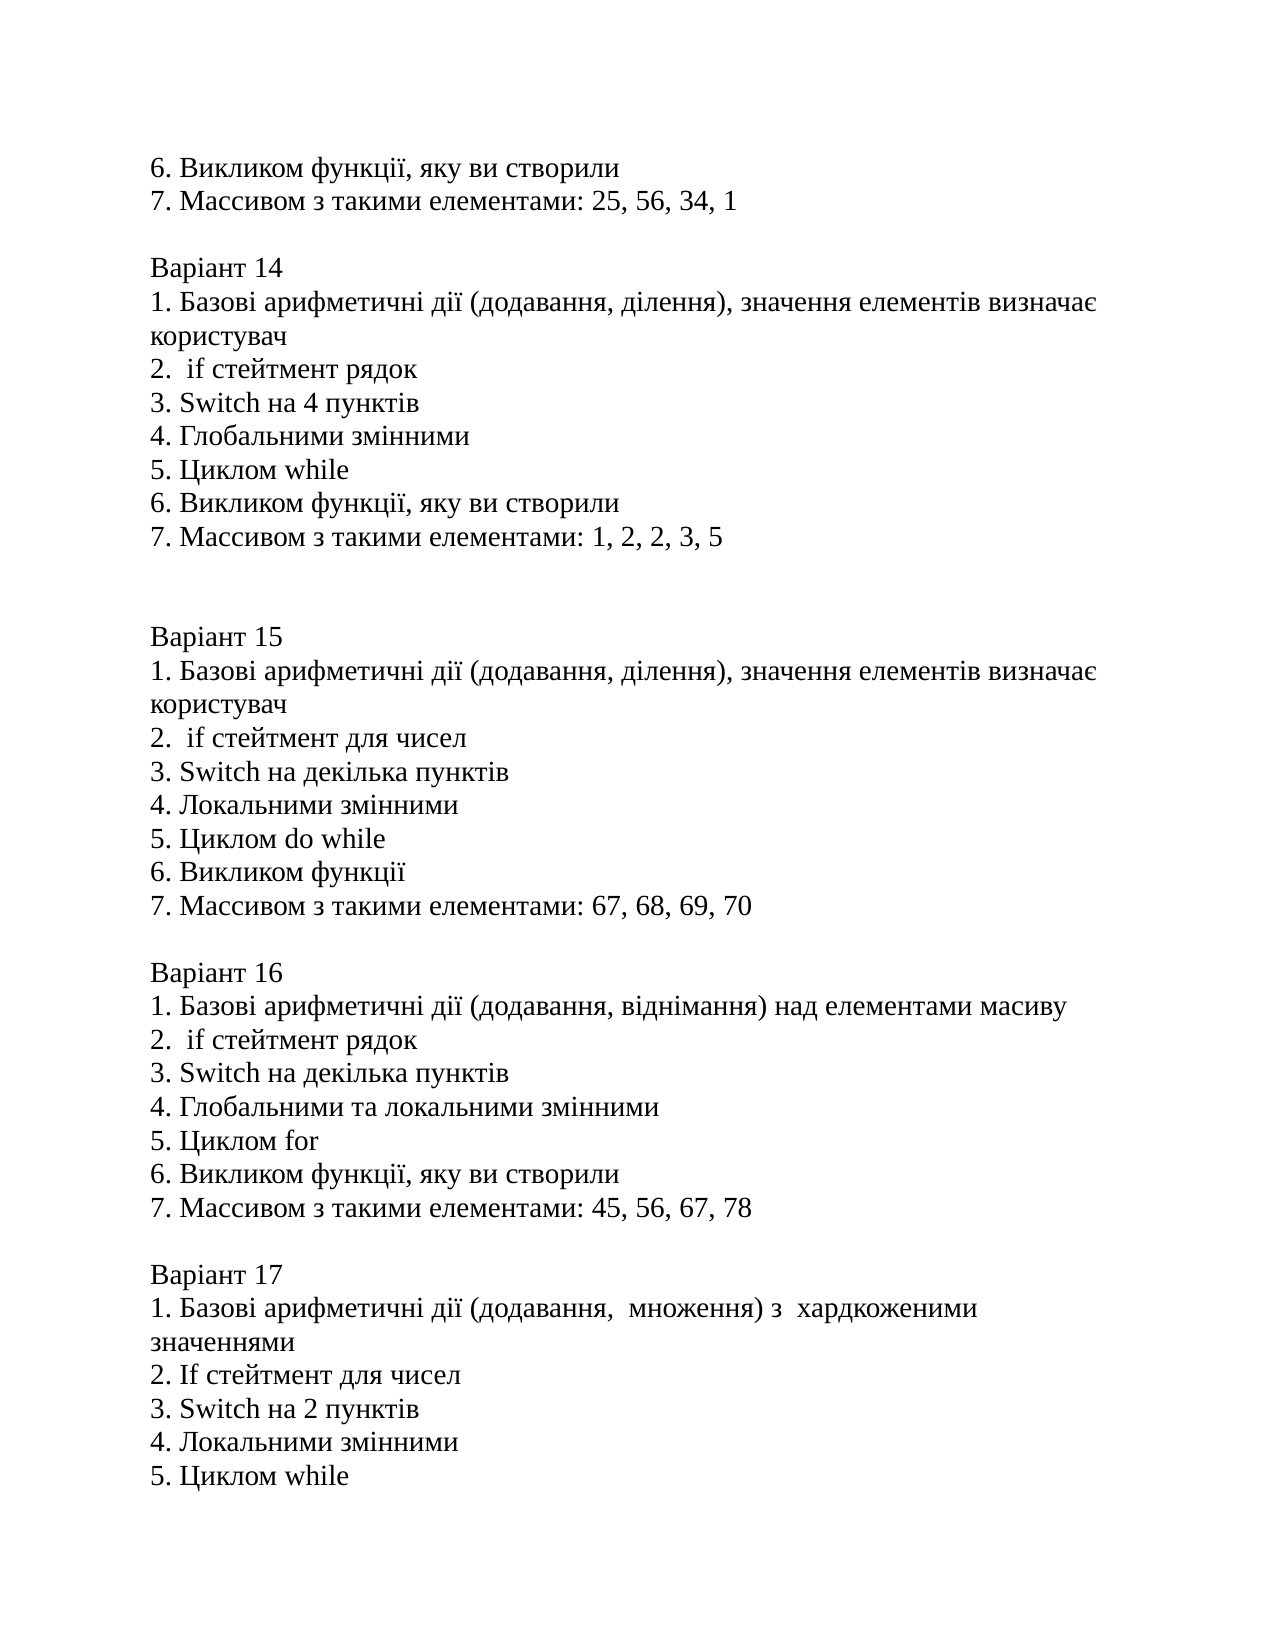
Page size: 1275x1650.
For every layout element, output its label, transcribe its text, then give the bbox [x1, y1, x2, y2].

text 7. Массивом з такими елементами: 67, 68, 69, 70 [150, 888, 1125, 921]
text 5. Циклом do while [150, 821, 1125, 854]
text 5. Циклом while [150, 1458, 1125, 1492]
text 1. Базові арифметичні дії (додавання, множення) з хардкоженими значеннями [150, 1290, 1125, 1357]
text 5. Циклом while [150, 452, 1125, 485]
text 4. Глобальними змінними [150, 418, 1125, 452]
text 7. Массивом з такими елементами: 25, 56, 34, 1 [150, 183, 1125, 217]
text 1. Базові арифметичні дії (додавання, віднімання) над елементами масиву [150, 988, 1125, 1022]
text 3. Switch на 2 пунктів [150, 1391, 1125, 1424]
text 6. Викликом функції, яку ви створили [150, 1156, 1125, 1190]
text 3. Switch на 4 пунктів [150, 385, 1125, 418]
text 1. Базові арифметичні дії (додавання, ділення), значення елементів визначає користувач [150, 284, 1125, 351]
text 6. Викликом функції, яку ви створили [150, 485, 1125, 519]
text 4. Глобальними та локальними змінними [150, 1089, 1125, 1123]
text Варіант 17 [150, 1257, 1125, 1290]
text 4. Локальними змінними [150, 1424, 1125, 1458]
text 1. Базові арифметичні дії (додавання, ділення), значення елементів визначає користувач [150, 653, 1125, 720]
text 3. Switch на декілька пунктів [150, 754, 1125, 787]
text 6. Викликом функції [150, 854, 1125, 888]
text 2. if стейтмент рядок [150, 351, 1125, 385]
text 5. Циклом for [150, 1123, 1125, 1156]
text 7. Массивом з такими елементами: 1, 2, 2, 3, 5 [150, 519, 1125, 552]
text 3. Switch на декілька пунктів [150, 1056, 1125, 1089]
text 2. if стейтмент рядок [150, 1022, 1125, 1056]
text 2. if стейтмент для чисел [150, 720, 1125, 754]
text Варіант 15 [150, 619, 1125, 653]
text 7. Массивом з такими елементами: 45, 56, 67, 78 [150, 1190, 1125, 1223]
text 6. Викликом функції, яку ви створили [150, 150, 1125, 183]
text Варіант 16 [150, 955, 1125, 988]
text 4. Локальними змінними [150, 787, 1125, 821]
text Варіант 14 [150, 251, 1125, 284]
text 2. If стейтмент для чисел [150, 1357, 1125, 1391]
